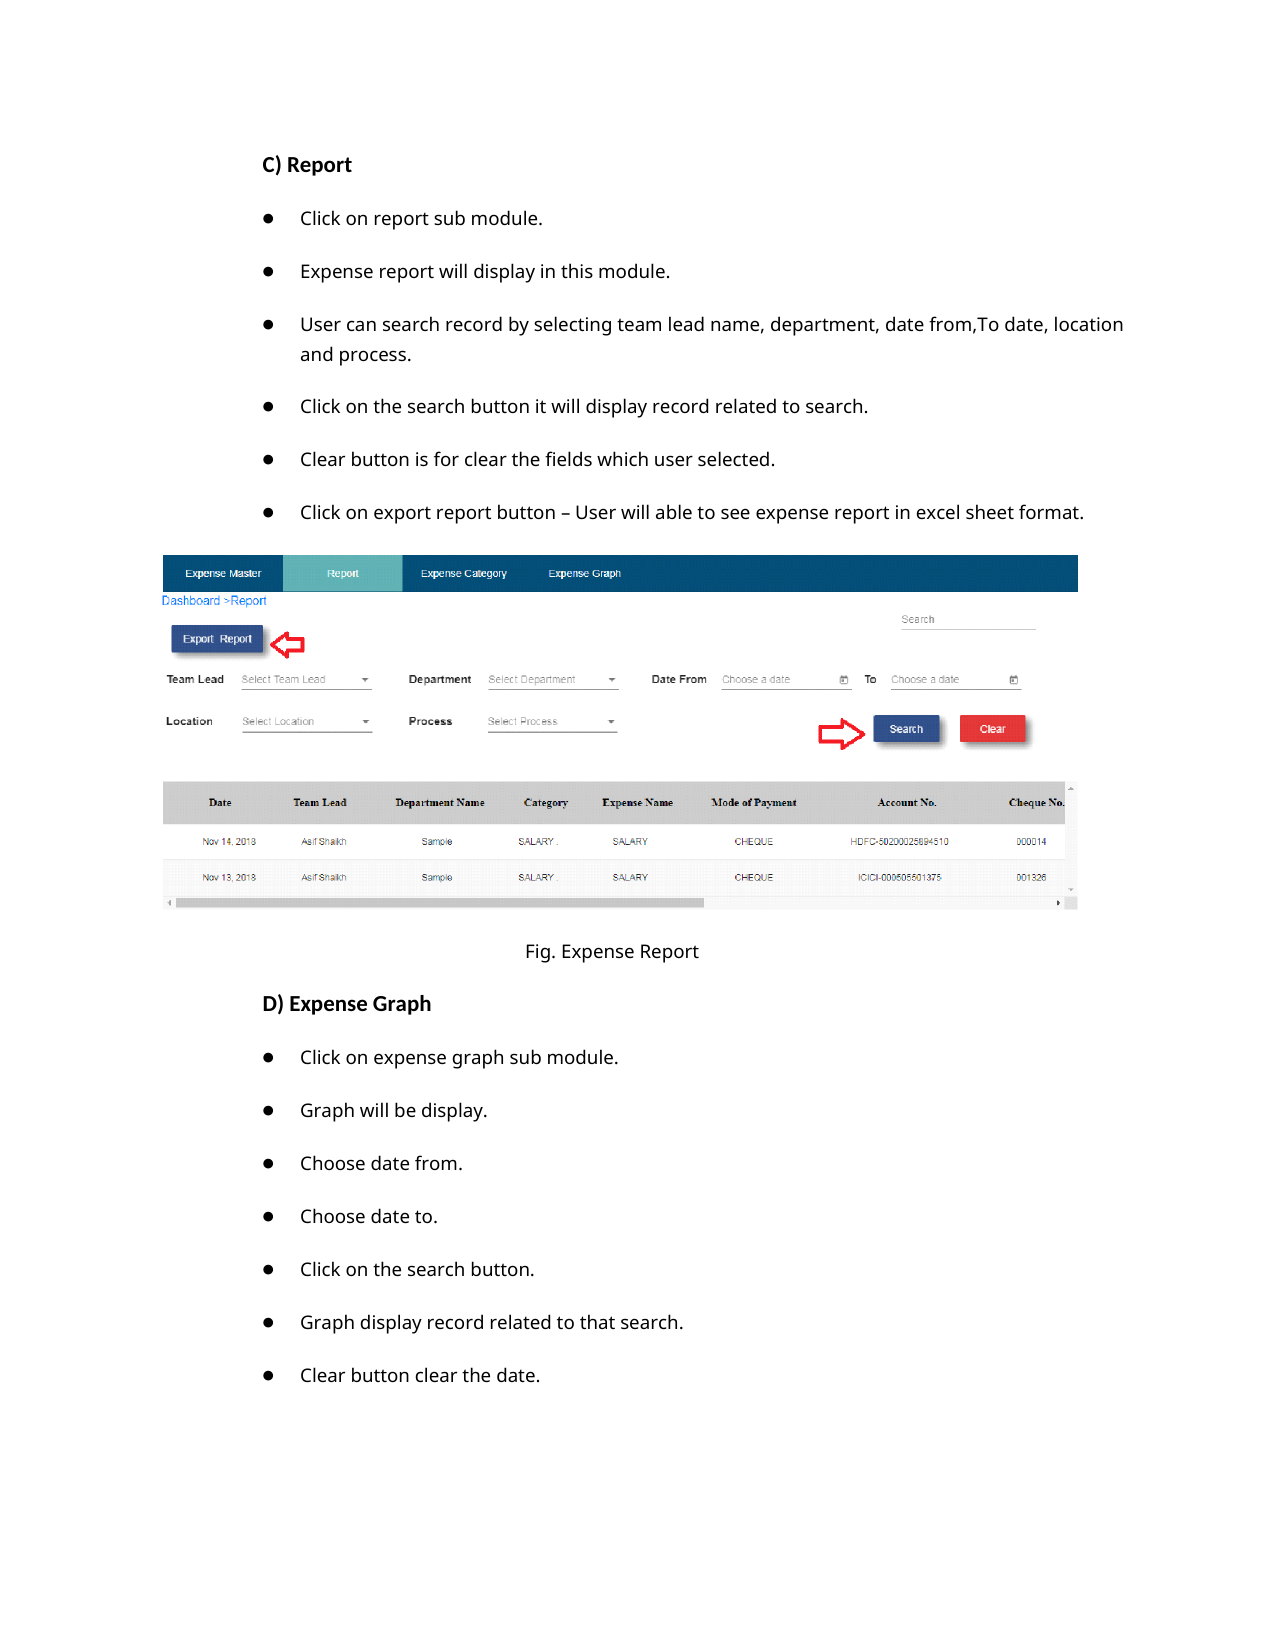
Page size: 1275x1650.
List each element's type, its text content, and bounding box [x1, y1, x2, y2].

list Graph display record related to that search. [262, 1307, 1125, 1335]
list Choose date from. [262, 1148, 1125, 1176]
list Click on export report button – User will able to see expense report in excel sheet format. [262, 497, 1125, 525]
list Click on report sub module. [262, 203, 1125, 231]
list Click on the search button it will display record related to search. [262, 391, 1125, 419]
text Fig. Expense Report [150, 939, 1125, 964]
text D) Expense Graph [262, 989, 1125, 1017]
list Clear button is for clear the fields which user selected. [262, 444, 1125, 472]
picture [150, 550, 1086, 915]
text C) Report [262, 150, 1125, 178]
list User can search record by selecting team lead name, department, date from,To date, location and process. [262, 309, 1125, 366]
list Click on the search button. [262, 1254, 1125, 1282]
list Clear button clear the date. [262, 1360, 1125, 1388]
list Choose date to. [262, 1201, 1125, 1229]
list Expense report will display in this module. [262, 256, 1125, 284]
list Click on expense graph sub module. [262, 1042, 1125, 1070]
list Graph will be display. [262, 1095, 1125, 1123]
